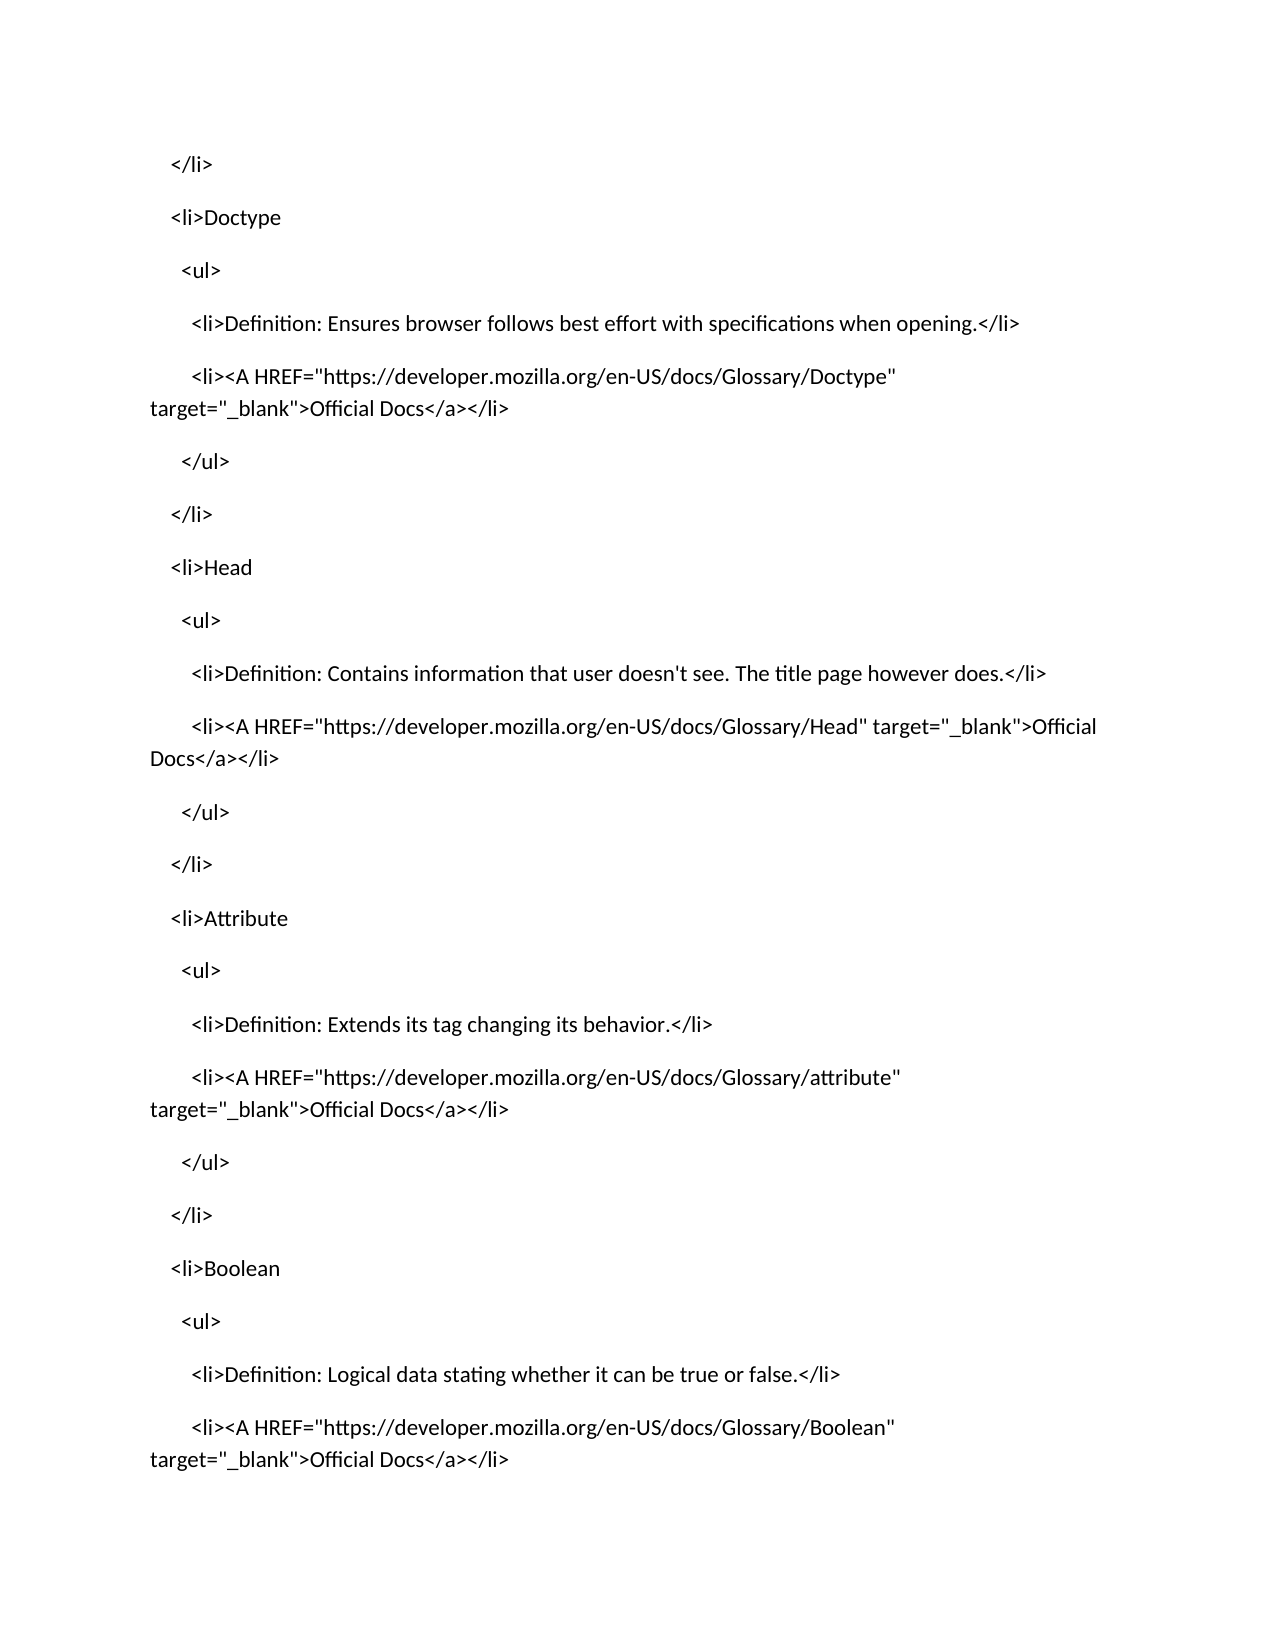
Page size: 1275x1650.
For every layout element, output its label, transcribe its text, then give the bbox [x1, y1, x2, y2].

text </li> [150, 150, 1125, 178]
text <ul> [150, 606, 1125, 634]
text <ul> [150, 957, 1125, 985]
text <li>Attribute [150, 904, 1125, 932]
text <li>Head [150, 553, 1125, 581]
text <li><A HREF="https://developer.mozilla.org/en-US/docs/Glossary/attribute" target="_blank">Official Docs</a></li> [150, 1063, 1125, 1123]
text <li>Doctype [150, 203, 1125, 231]
text <ul> [150, 1307, 1125, 1335]
text </ul> [150, 447, 1125, 475]
text </ul> [150, 1148, 1125, 1176]
text <li>Definition: Logical data stating whether it can be true or false.</li> [150, 1360, 1125, 1388]
text <li>Definition: Contains information that user doesn't see. The title page however does.</li> [150, 659, 1125, 687]
text <li>Definition: Extends its tag changing its behavior.</li> [150, 1010, 1125, 1038]
text </li> [150, 500, 1125, 528]
text </li> [150, 851, 1125, 879]
text <li><A HREF="https://developer.mozilla.org/en-US/docs/Glossary/Boolean" target="_blank">Official Docs</a></li> [150, 1413, 1125, 1473]
text </li> [150, 1201, 1125, 1229]
text </ul> [150, 798, 1125, 826]
text <li><A HREF="https://developer.mozilla.org/en-US/docs/Glossary/Doctype" target="_blank">Official Docs</a></li> [150, 362, 1125, 422]
text <ul> [150, 256, 1125, 284]
text <li><A HREF="https://developer.mozilla.org/en-US/docs/Glossary/Head" target="_blank">Official Docs</a></li> [150, 712, 1125, 773]
text <li>Definition: Ensures browser follows best effort with specifications when opening.</li> [150, 309, 1125, 337]
text <li>Boolean [150, 1254, 1125, 1282]
